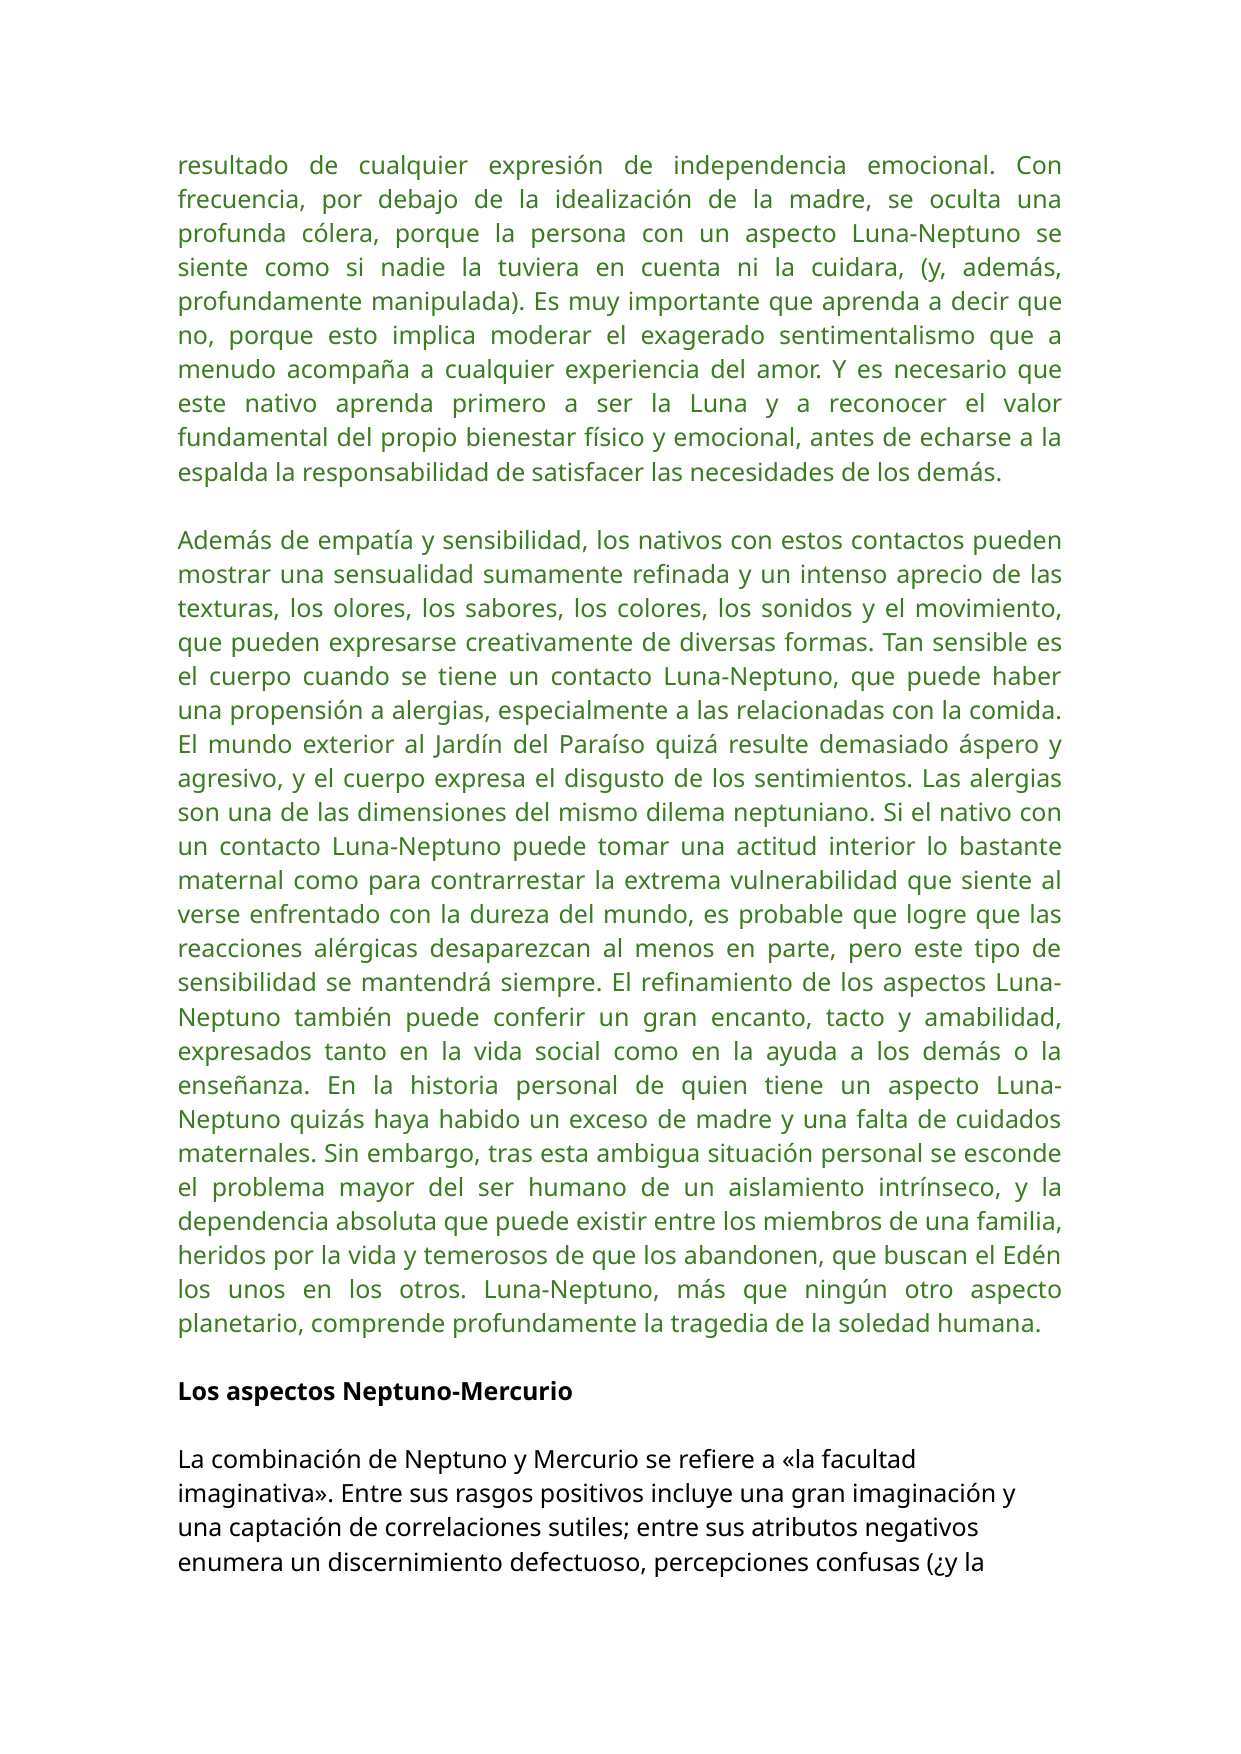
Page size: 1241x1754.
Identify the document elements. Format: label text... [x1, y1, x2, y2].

text Los aspectos Neptuno-Mercurio [177, 1374, 1063, 1408]
text Además de empatía y sensibilidad, los nativos con estos contactos pueden mostrar una sensualidad sumamente refinada y un intenso aprecio de las texturas, los olores, los sabores, los colores, los sonidos y el movimiento, que pueden expresarse creativamente de diversas formas. Tan sensible es el cuerpo cuando se tiene un contacto Luna-Neptuno, que puede haber una propensión a alergias, especialmente a las relacionadas con la comida. El mundo exterior al Jardín del Paraíso quizá resulte demasiado áspero y agresivo, y el cuerpo expresa el disgusto de los sentimientos. Las alergias son una de las dimensiones del mismo dilema neptuniano. Si el nativo con un contacto Luna-Neptuno puede tomar una actitud interior lo bastante maternal como para contrarrestar la extrema vulnerabilidad que siente al verse enfrentado con la dureza del mundo, es probable que logre que las reacciones alérgicas desaparezcan al menos en parte, pero este tipo de sensibilidad se mantendrá siempre. El refinamiento de los aspectos Luna-Neptuno también puede conferir un gran encanto, tacto y amabilidad, expresados tanto en la vida social como en la ayuda a los demás o la enseñanza. En la historia personal de quien tiene un aspecto Luna-Neptuno quizás haya habido un exceso de madre y una falta de cuidados maternales. Sin embargo, tras esta ambigua situación personal se esconde el problema mayor del ser humano de un aislamiento intrínseco, y la dependencia absoluta que puede existir entre los miembros de una familia, heridos por la vida y temerosos de que los abandonen, que buscan el Edén los unos en los otros. Luna-Neptuno, más que ningún otro aspecto planetario, comprende profundamente la tragedia de la soledad humana. [177, 522, 1063, 1340]
text resultado de cualquier expresión de independencia emocional. Con frecuencia, por debajo de la idealización de la madre, se oculta una profunda cólera, porque la persona con un aspecto Luna-Neptuno se siente como si nadie la tuviera en cuenta ni la cuidara, (y, además, profundamente manipulada). Es muy importante que aprenda a decir que no, porque esto implica moderar el exagerado sentimentalismo que a menudo acompaña a cualquier experiencia del amor. Y es necesario que este nativo aprenda primero a ser la Luna y a reconocer el valor fundamental del propio bienestar físico y emocional, antes de echarse a la espalda la responsabilidad de satisfacer las necesidades de los demás. [177, 148, 1063, 488]
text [177, 1442, 1063, 1578]
